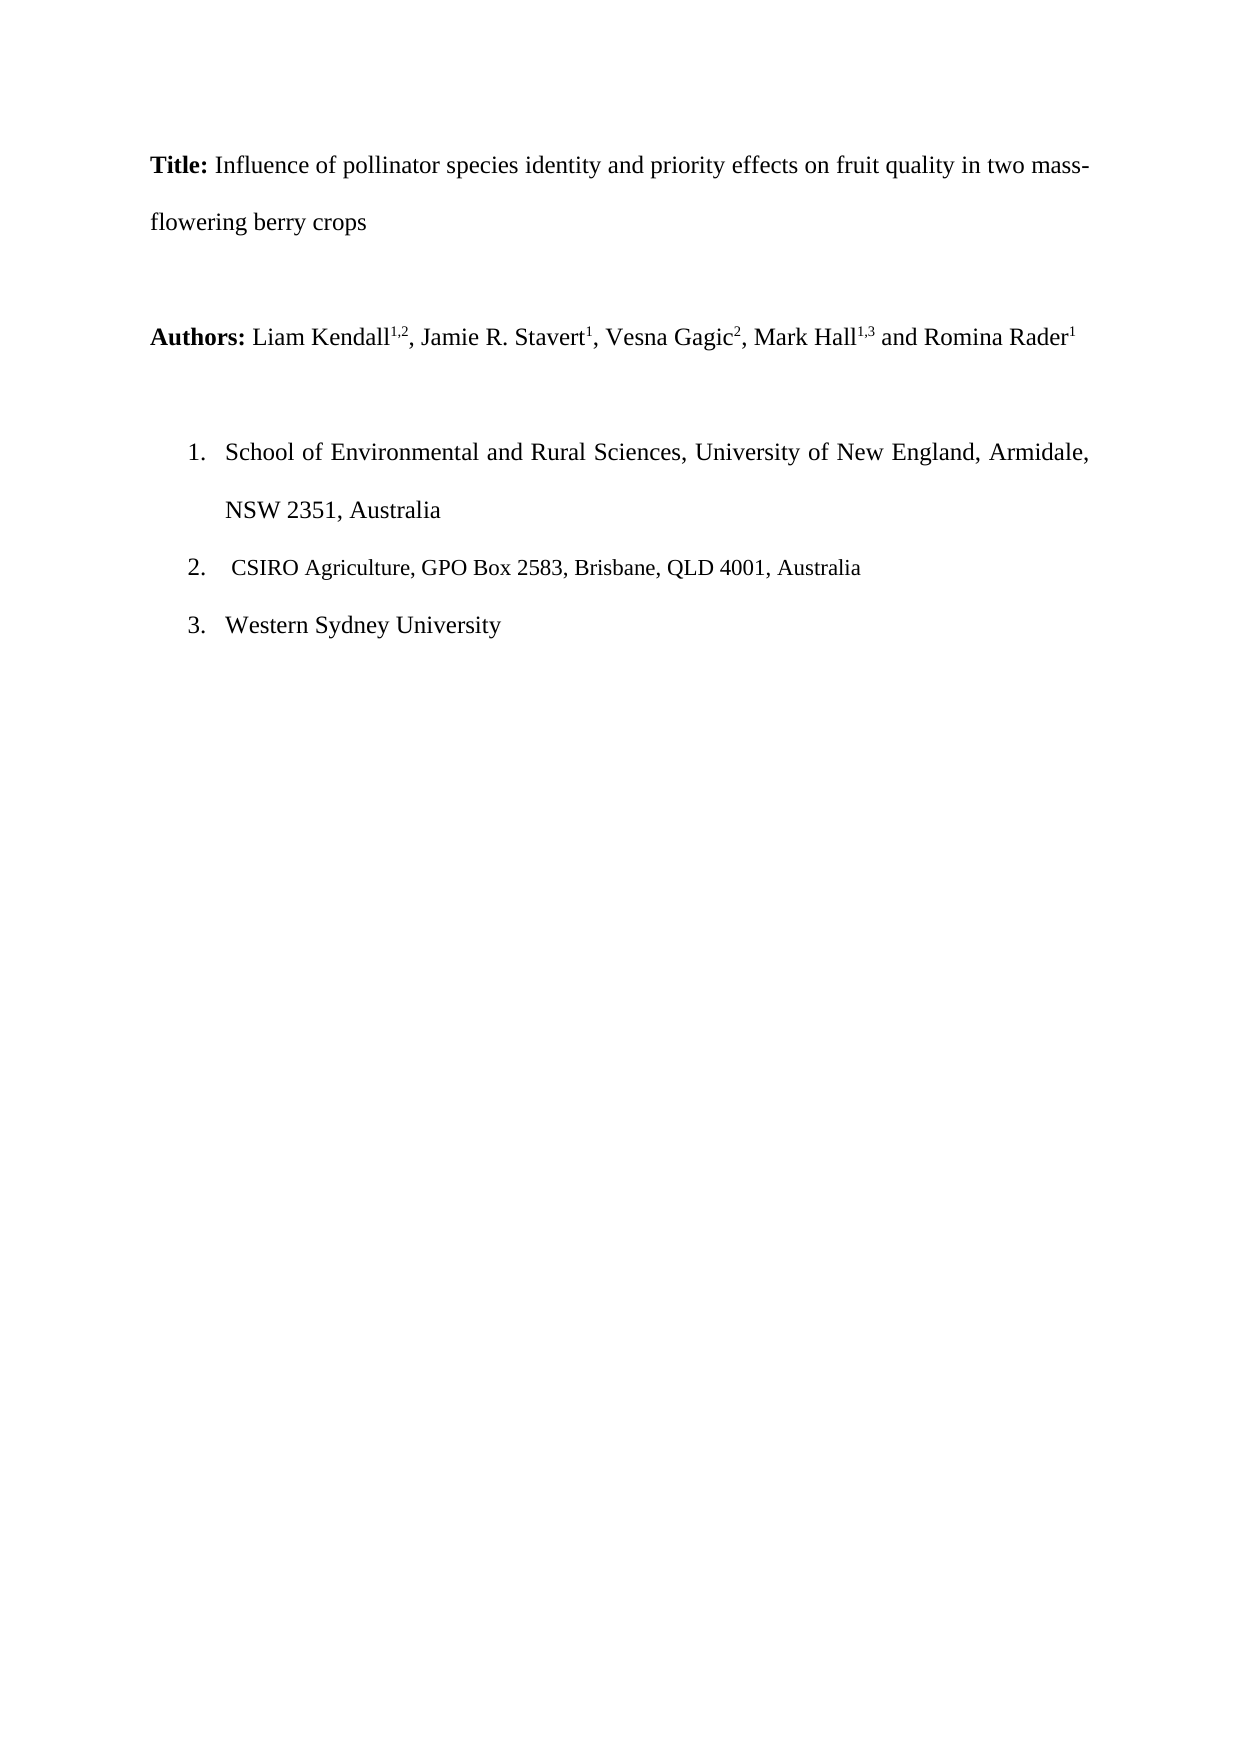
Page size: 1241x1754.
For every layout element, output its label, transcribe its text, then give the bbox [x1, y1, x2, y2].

list CSIRO Agriculture, GPO Box 2583, Brisbane, QLD 4001, Australia [187, 552, 1090, 581]
list School of Environmental and Rural Sciences, University of New England, Armidale, NSW 2351, Australia [187, 437, 1090, 524]
list Western Sydney University [187, 610, 1090, 639]
text Title: Influence of pollinator species identity and priority effects on fruit quality in two mass-flowering berry crops [150, 150, 1090, 236]
text Authors: Liam Kendall1,2, Jamie R. Stavert1, Vesna Gagic2, Mark Hall1,3 and Romina Rader1 [150, 322, 1090, 351]
